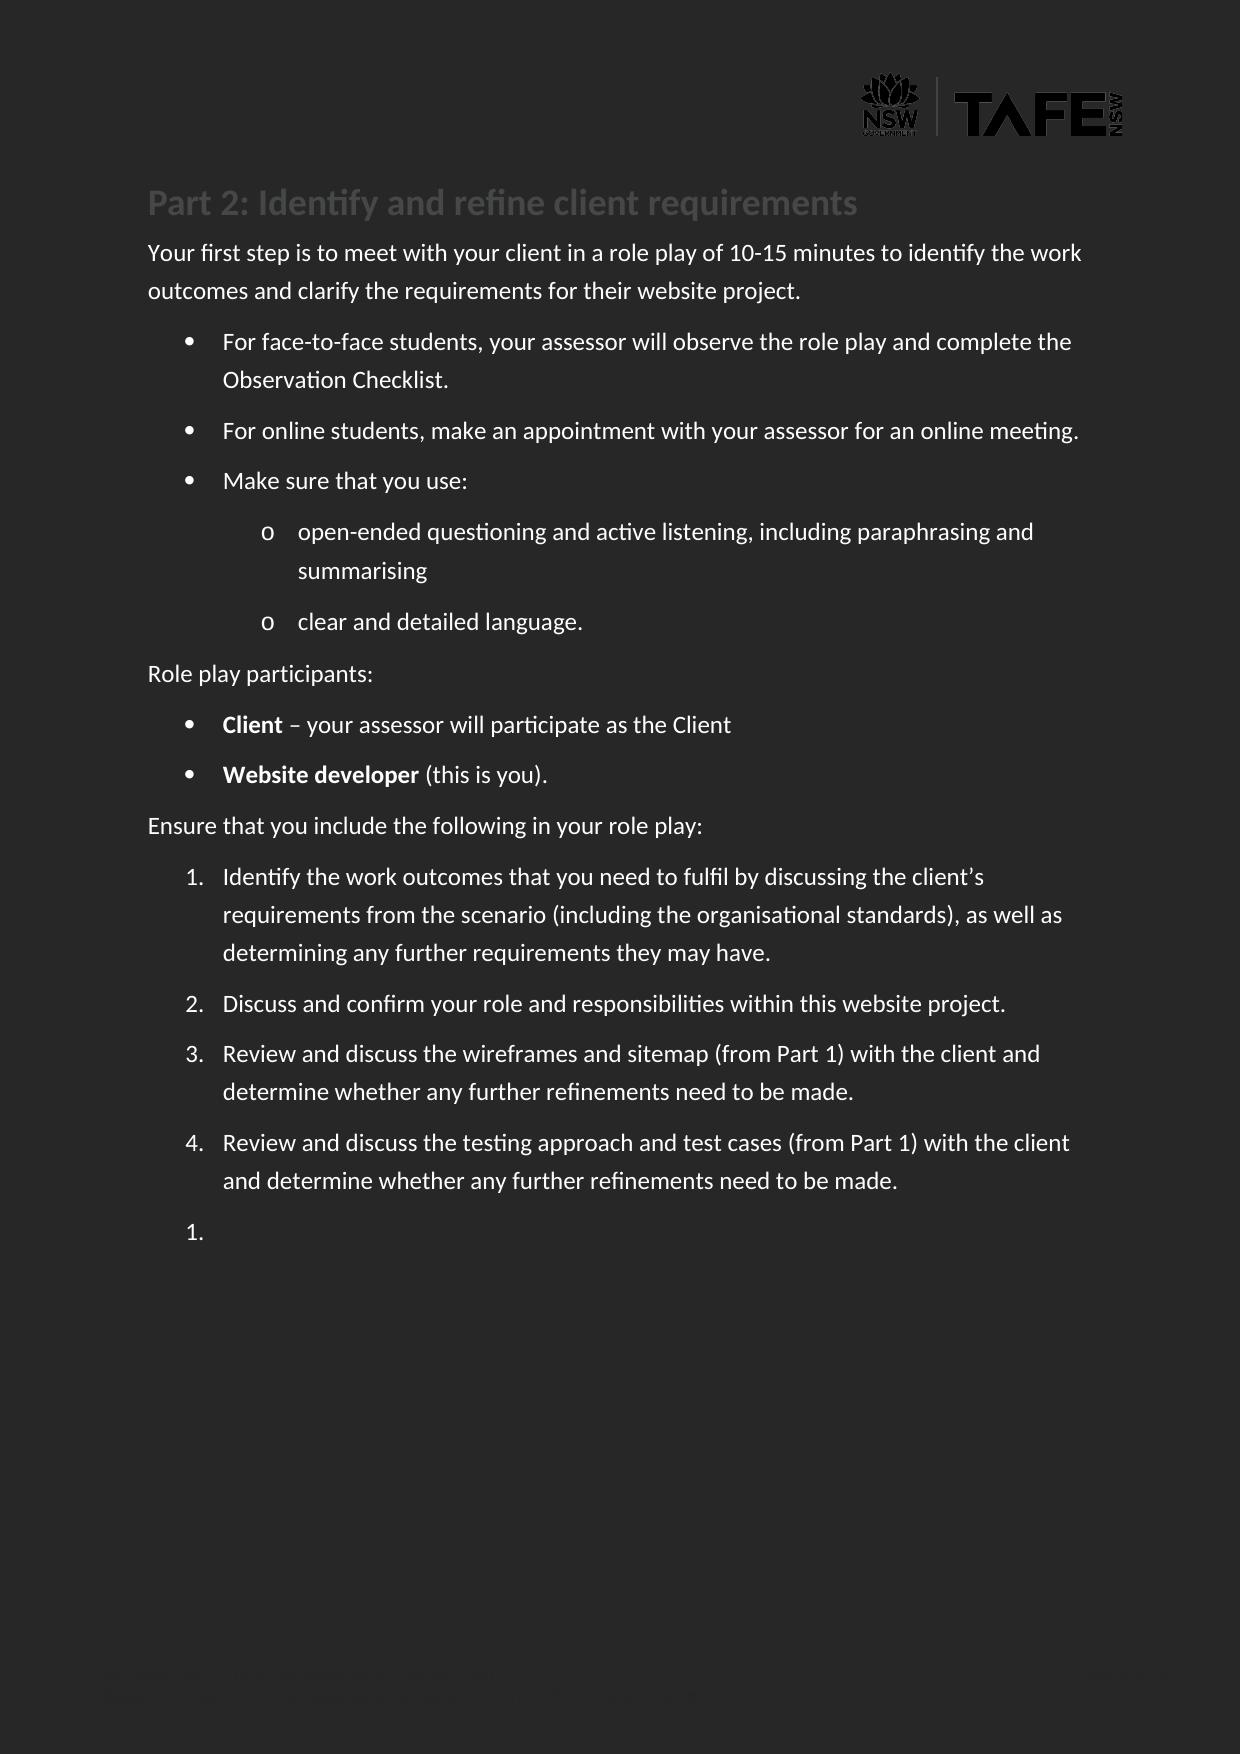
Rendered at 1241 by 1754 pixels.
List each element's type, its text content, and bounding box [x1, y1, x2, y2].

text Your first step is to meet with your client in a role play of 10-15 minutes to identify the work outcomes and clarify the requirements for their website project. [148, 237, 1092, 306]
list clear and detailed language. [260, 606, 1092, 638]
list open-ended questioning and active listening, including paraphrasing and summarising [260, 516, 1092, 586]
text Role play participants: [148, 658, 1092, 689]
list Review and discuss the testing approach and test cases (from Part 1) with the client and determine whether any further refinements need to be made. [185, 1127, 1092, 1196]
list Website developer (this is you). [185, 759, 1092, 790]
list Discuss and confirm your role and responsibilities within this website project. [185, 988, 1092, 1018]
list Make sure that you use: [185, 466, 1092, 496]
list For face-to-face students, your assessor will observe the role play and complete the Observation Checklist. [185, 326, 1092, 395]
list For online students, make an appointment with your assessor for an online meeting. [185, 415, 1092, 445]
text Ensure that you include the following in your role play: [148, 810, 1092, 841]
subtitle Part 2: Identify and refine client requirements [148, 179, 1092, 225]
list Client – your assessor will participate as the Client [185, 709, 1092, 739]
list Review and discuss the wireframes and sitemap (from Part 1) with the client and determine whether any further refinements need to be made. [185, 1038, 1092, 1107]
picture [861, 71, 1123, 137]
list Identify the work outcomes that you need to fulfil by discussing the client’s requirements from the scenario (including the organisational standards), as well as determining any further requirements they may have. [185, 861, 1092, 968]
